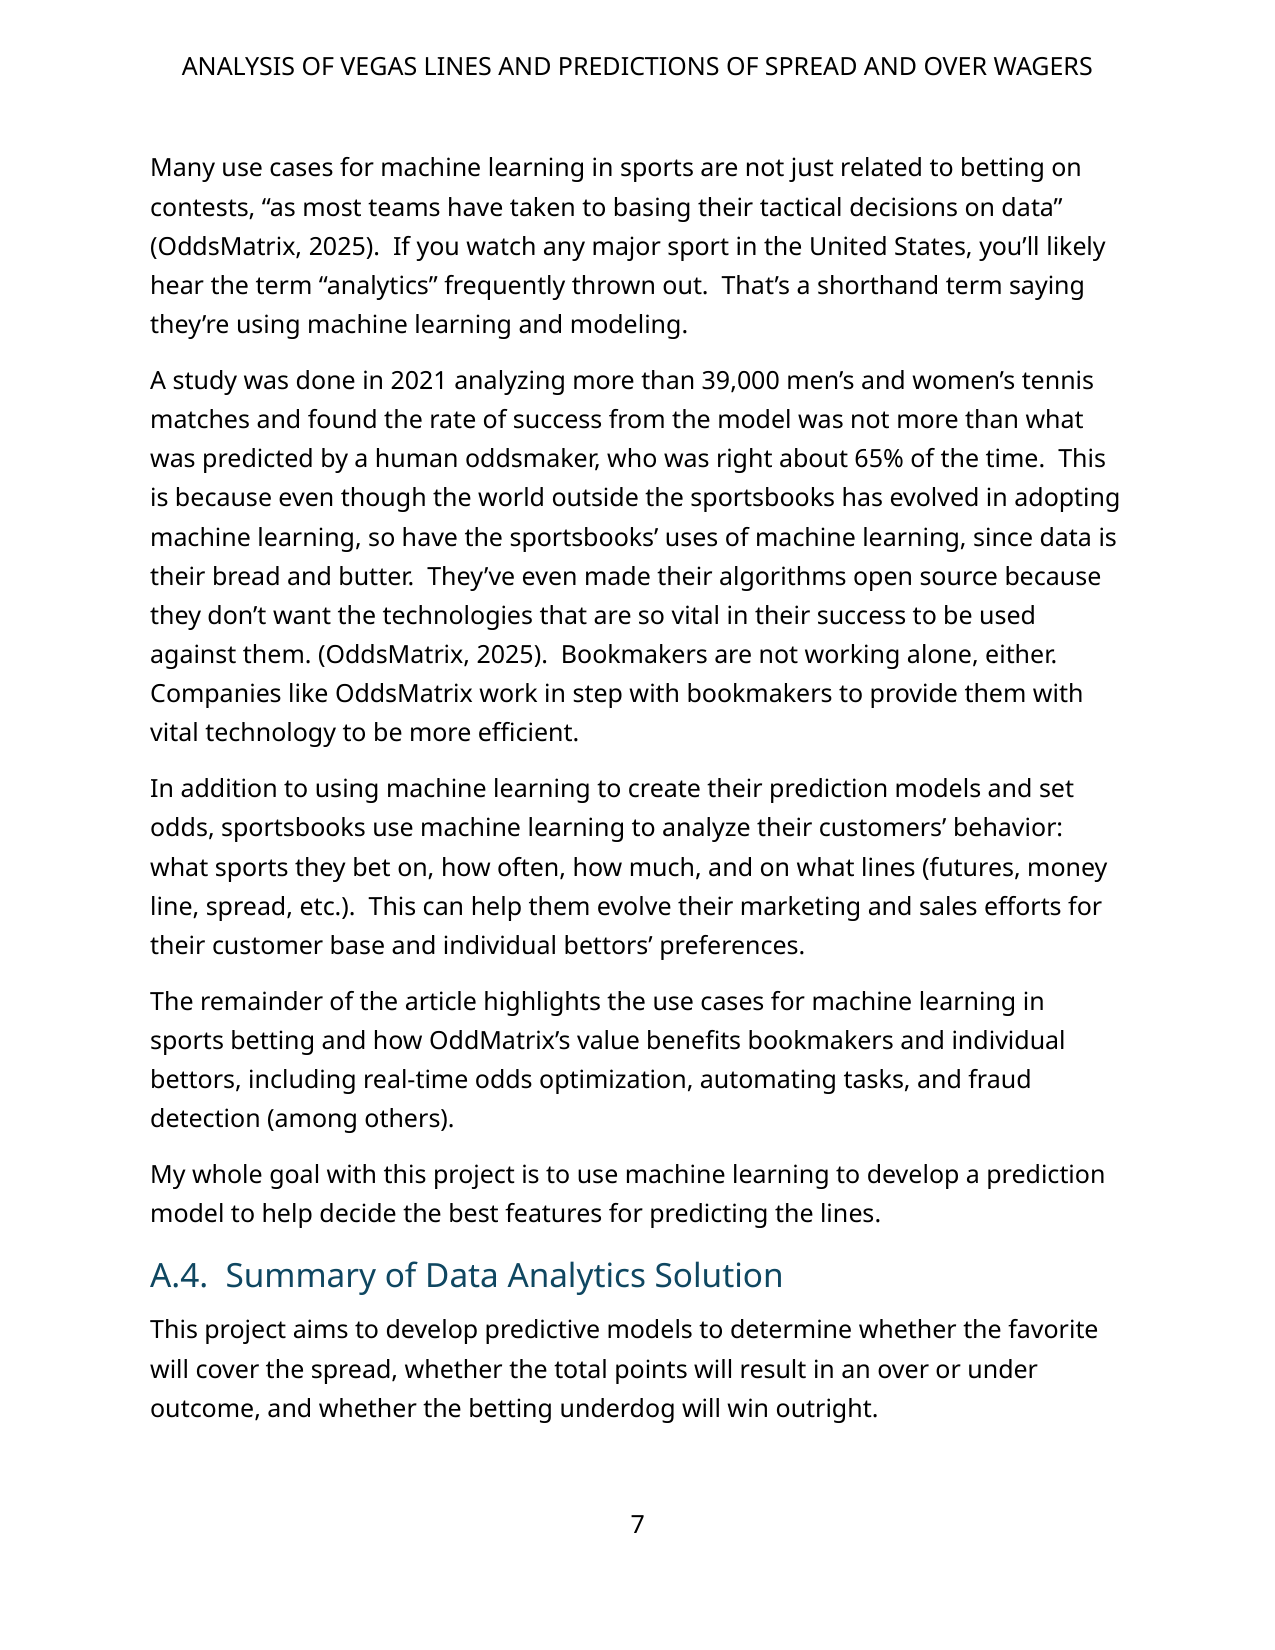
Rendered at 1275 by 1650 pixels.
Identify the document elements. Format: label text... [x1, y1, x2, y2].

text In addition to using machine learning to create their prediction models and set odds, sportsbooks use machine learning to analyze their customers’ behavior: what sports they bet on, how often, how much, and on what lines (futures, money line, spread, etc.). This can help them evolve their marketing and sales efforts for their customer base and individual bettors’ preferences. [150, 771, 1125, 962]
subtitle A.4. Summary of Data Analytics Solution [150, 1252, 1125, 1297]
text Many use cases for machine learning in sports are not just related to betting on contests, “as most teams have taken to basing their tactical decisions on data” (OddsMatrix, 2025). If you watch any major sport in the United States, you’ll likely hear the term “analytics” frequently thrown out. That’s a shorthand term saying they’re using machine learning and modeling. [150, 150, 1125, 341]
text The remainder of the article highlights the use cases for machine learning in sports betting and how OddMatrix’s value benefits bookmakers and individual bettors, including real-time odds optimization, automating tasks, and fraud detection (among others). [150, 983, 1125, 1135]
text My whole goal with this project is to use machine learning to develop a prediction model to help decide the best features for predicting the lines. [150, 1157, 1125, 1230]
text This project aims to develop predictive models to determine whether the favorite will cover the spread, whether the total points will result in an over or under outcome, and whether the betting underdog will win outright. [150, 1312, 1125, 1424]
text A study was done in 2021 analyzing more than 39,000 men’s and women’s tennis matches and found the rate of success from the model was not more than what was predicted by a human oddsmaker, who was right about 65% of the time. This is because even though the world outside the sportsbooks has evolved in adopting machine learning, so have the sportsbooks’ uses of machine learning, since data is their bread and butter. They’ve even made their algorithms open source because they don’t want the technologies that are so vital in their success to be used against them. (OddsMatrix, 2025). Bookmakers are not working alone, either. Companies like OddsMatrix work in step with bookmakers to provide them with vital technology to be more efficient. [150, 362, 1125, 749]
